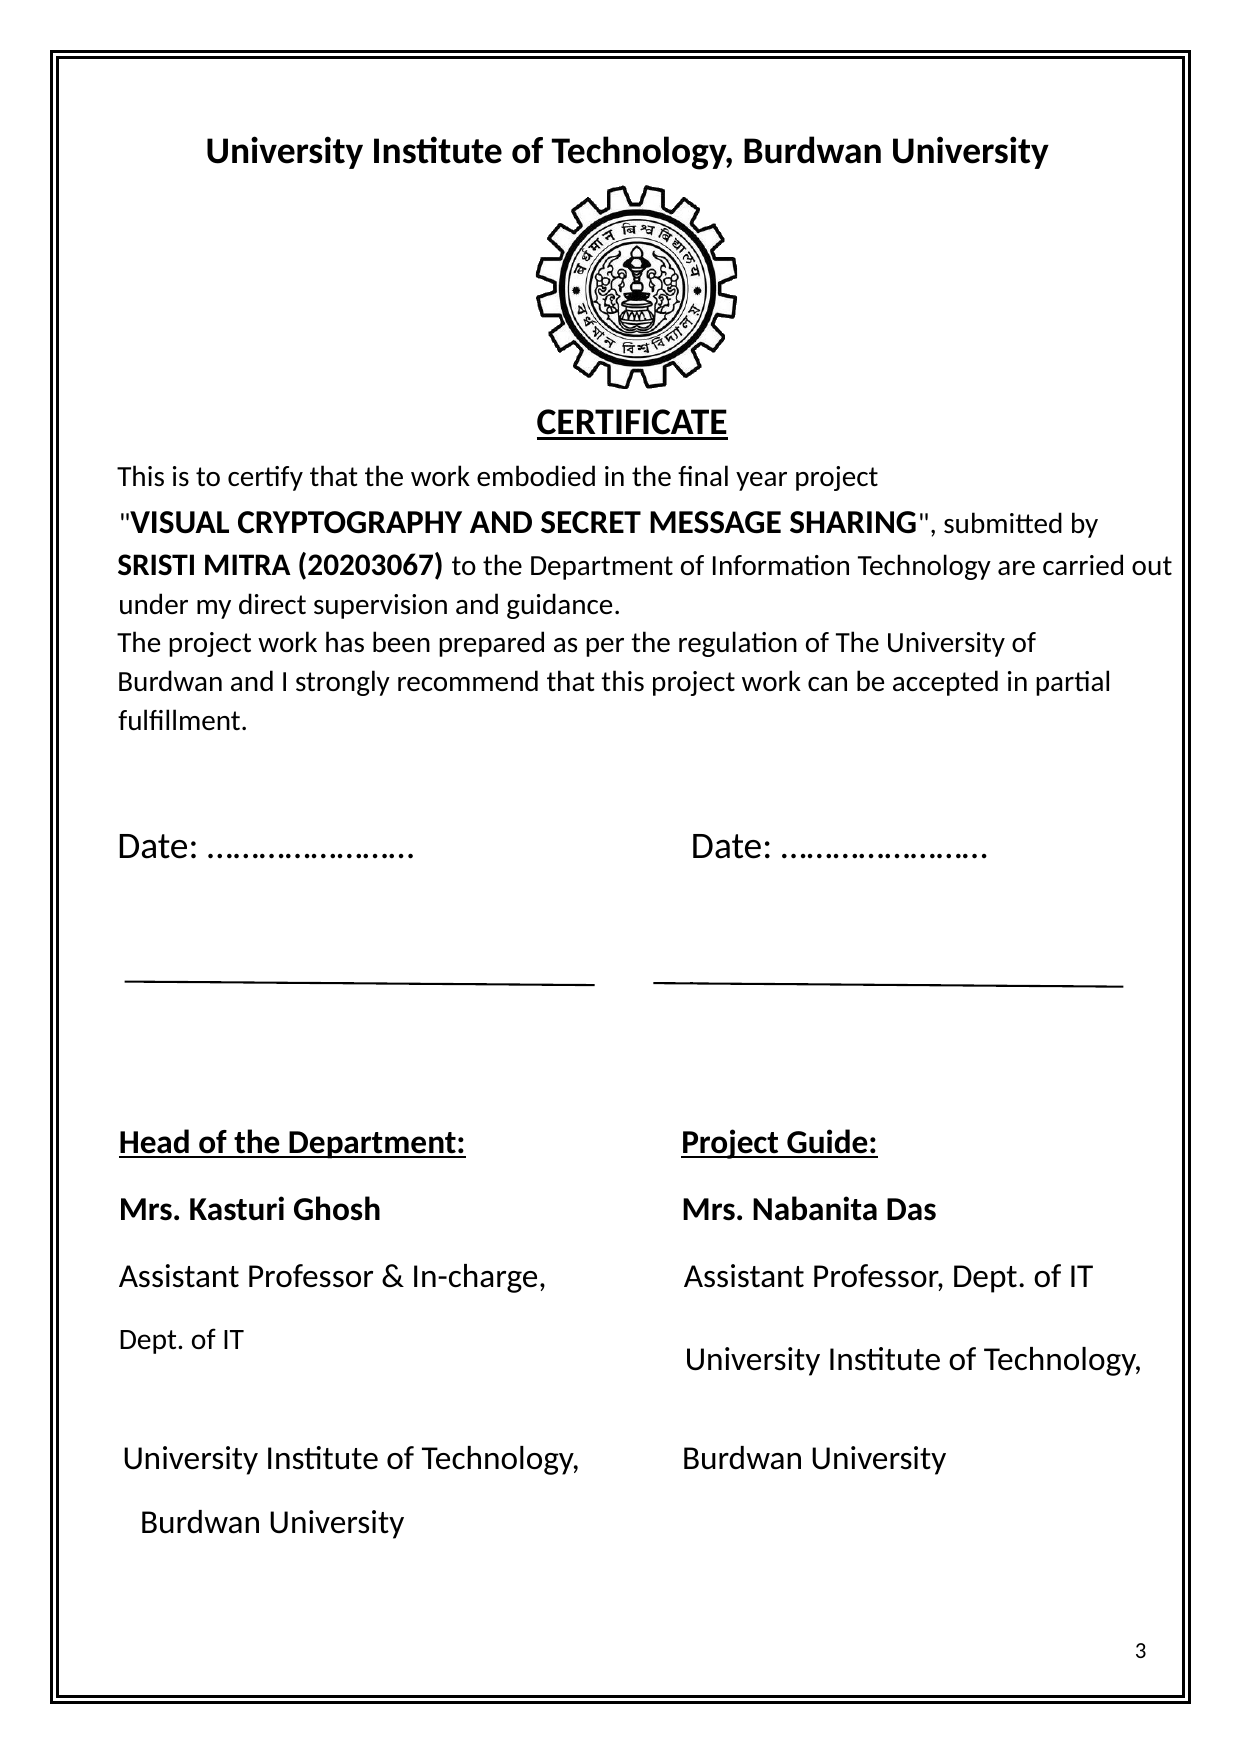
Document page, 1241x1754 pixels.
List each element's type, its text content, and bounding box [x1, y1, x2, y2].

text Head of the Department: Project Guide: [118, 1121, 1185, 1162]
subtitle "VISUAL CRYPTOGRAPHY AND SECRET MESSAGE SHARING", submitted by [118, 501, 1185, 542]
text This is to certify that the work embodied in the final year project [117, 458, 1146, 494]
text The project work has been prepared as per the regulation of The University of [117, 624, 1146, 660]
text SRISTI MITRA (20203067) to the Department of Information Technology are carried out under my direct supervision and guidance. [117, 545, 1185, 622]
text Burdwan and I strongly recommend that this project work can be accepted in partial fulfillment. [117, 663, 1146, 737]
text Dept. of IT University Institute of Technology, [118, 1321, 1185, 1383]
text Date: …………………… Date: …………………… [117, 822, 1185, 868]
text CERTIFICATE [118, 398, 1145, 444]
text Assistant Professor & In-charge, Assistant Professor, Dept. of IT [118, 1255, 1185, 1296]
text University Institute of Technology, Burdwan University [117, 1437, 1185, 1477]
picture [535, 185, 738, 389]
text University Institute of Technology, Burdwan University [205, 127, 1185, 173]
subtitle Mrs. Kasturi Ghosh Mrs. Nabanita Das [118, 1188, 1185, 1229]
text Burdwan University [140, 1501, 1178, 1542]
